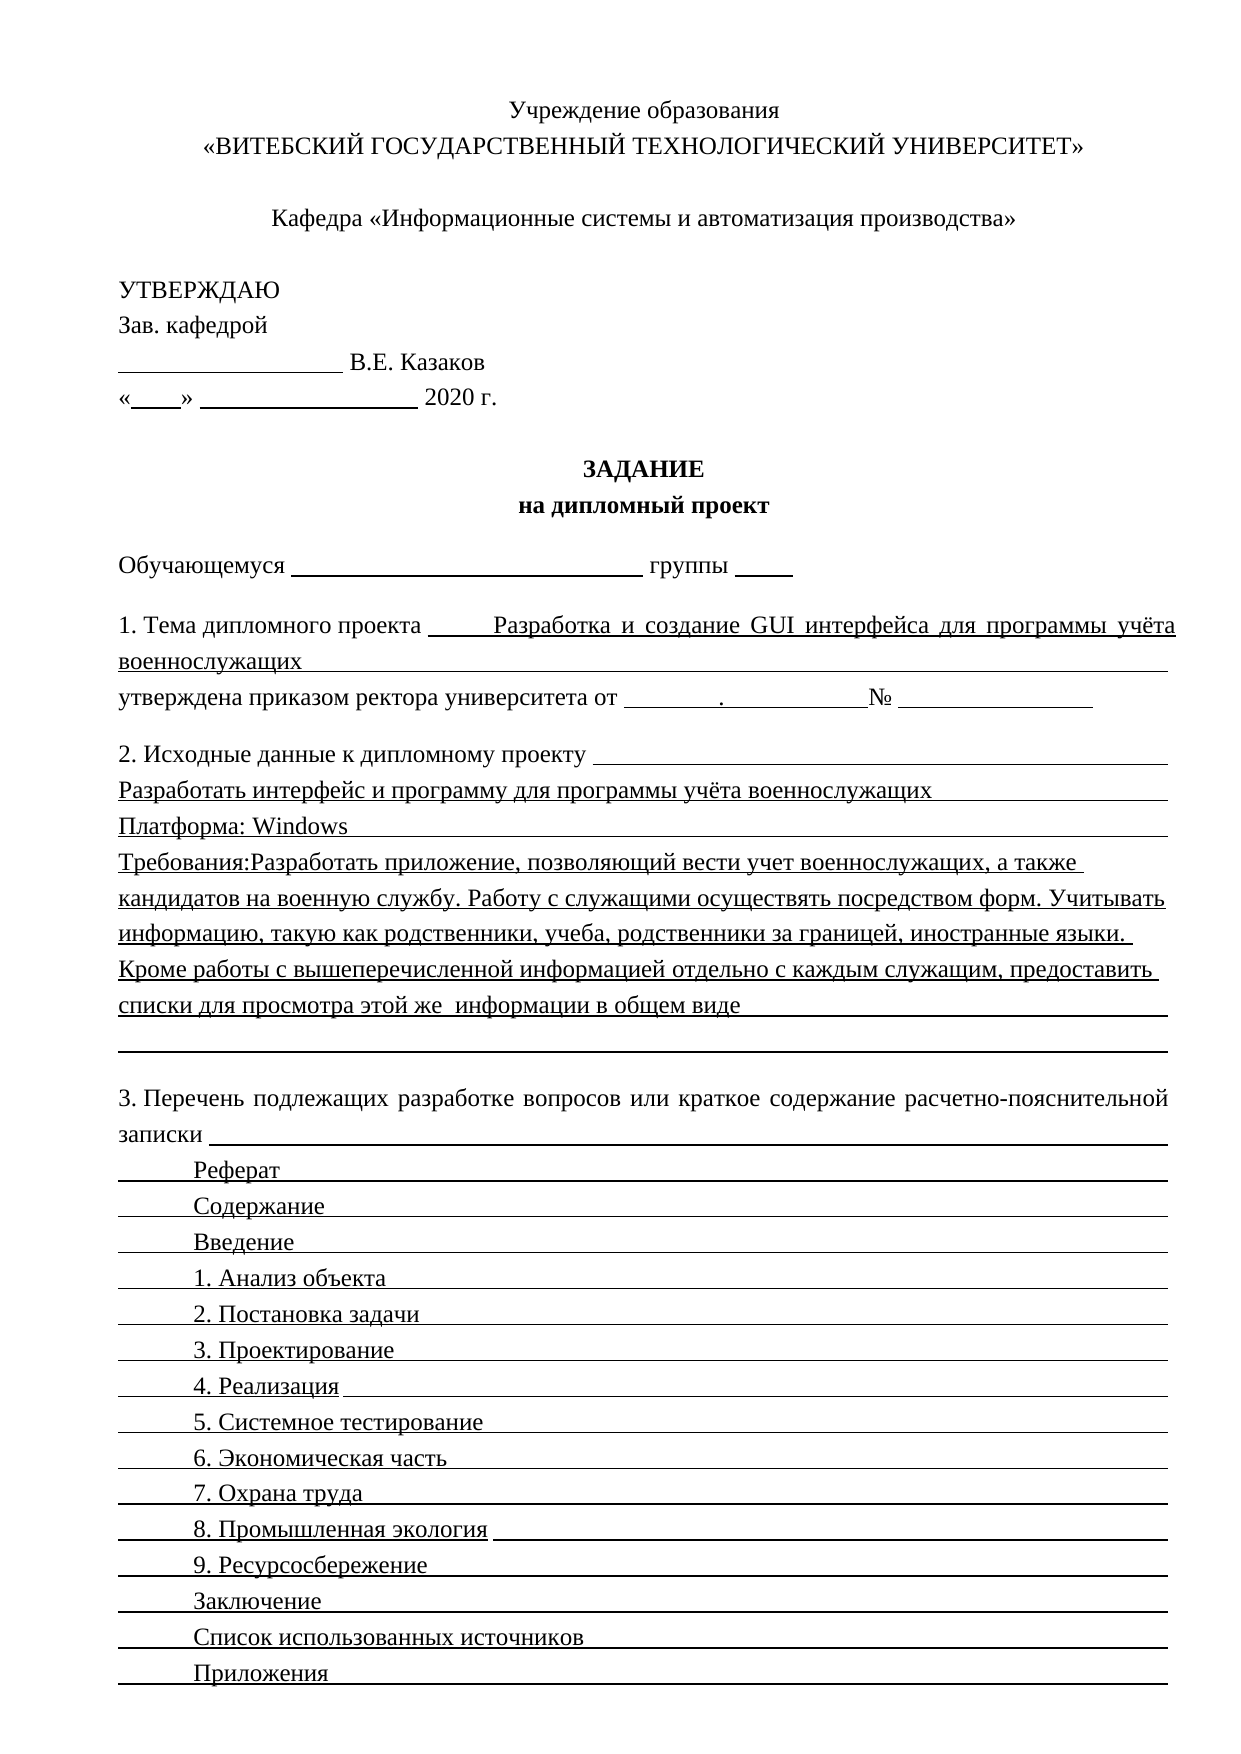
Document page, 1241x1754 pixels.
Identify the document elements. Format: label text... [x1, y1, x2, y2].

subtitle ЗАДАНИЕ [118, 454, 1169, 483]
text утверждена приказом ректора университета от . № [118, 682, 1169, 711]
text на дипломный проект [118, 490, 1169, 519]
text Обучающемуся группы [118, 550, 1169, 579]
text Реферат Содержание Введение [118, 1155, 1169, 1256]
text Учреждение образования [118, 95, 1169, 124]
list Разработать интерфейс и программу для программы учёта военнослужащих [118, 775, 1169, 803]
list 3. Перечень подлежащих разработке вопросов или краткое содержание расчетно-пояснительной записки [118, 1083, 1169, 1148]
list Платформа: Windows [118, 811, 1169, 839]
text В.Е. Казаков [118, 347, 1169, 375]
text Кафедра «Информационные системы и автоматизация производства» [118, 203, 1169, 232]
list Требования:Разработать приложение, позволяющий вести учет военнослужащих, а также кандидатов на военную службу. Работу с служащими осуществять посредством форм. Учитывать информацию, такую как родственники, учеба, родственники за границей, иностранные языки. Кроме работы с вышеперечисленной информацией отдельно с каждым служащим, предоставить списки для просмотра этой же информации в общем виде [118, 847, 1169, 1019]
text 1. Анализ объекта 2. Постановка задачи 3. Проектирование 4. Реализация 5. Системное тестирование 6. Экономическая часть 7. Охрана труда 8. Промышленная экология 9. Ресурсосбережение Заключение Список использованных источников Приложения [118, 1263, 1169, 1687]
text УТВЕРЖДАЮ [118, 275, 1169, 303]
list 2. Исходные данные к дипломному проекту [118, 739, 1169, 768]
text Зав. кафедрой [118, 311, 1169, 339]
text «ВИТЕБСКИЙ ГОСУДАРСТВЕННЫЙ ТЕХНОЛОГИЧЕСКИЙ УНИВЕРСИТЕТ» [118, 131, 1169, 160]
text « » 2020 г. [118, 382, 1169, 411]
list 1. Тема дипломного проекта Разработка и создание GUI интерфейса для программы учёта военнослужащих [118, 610, 1176, 675]
